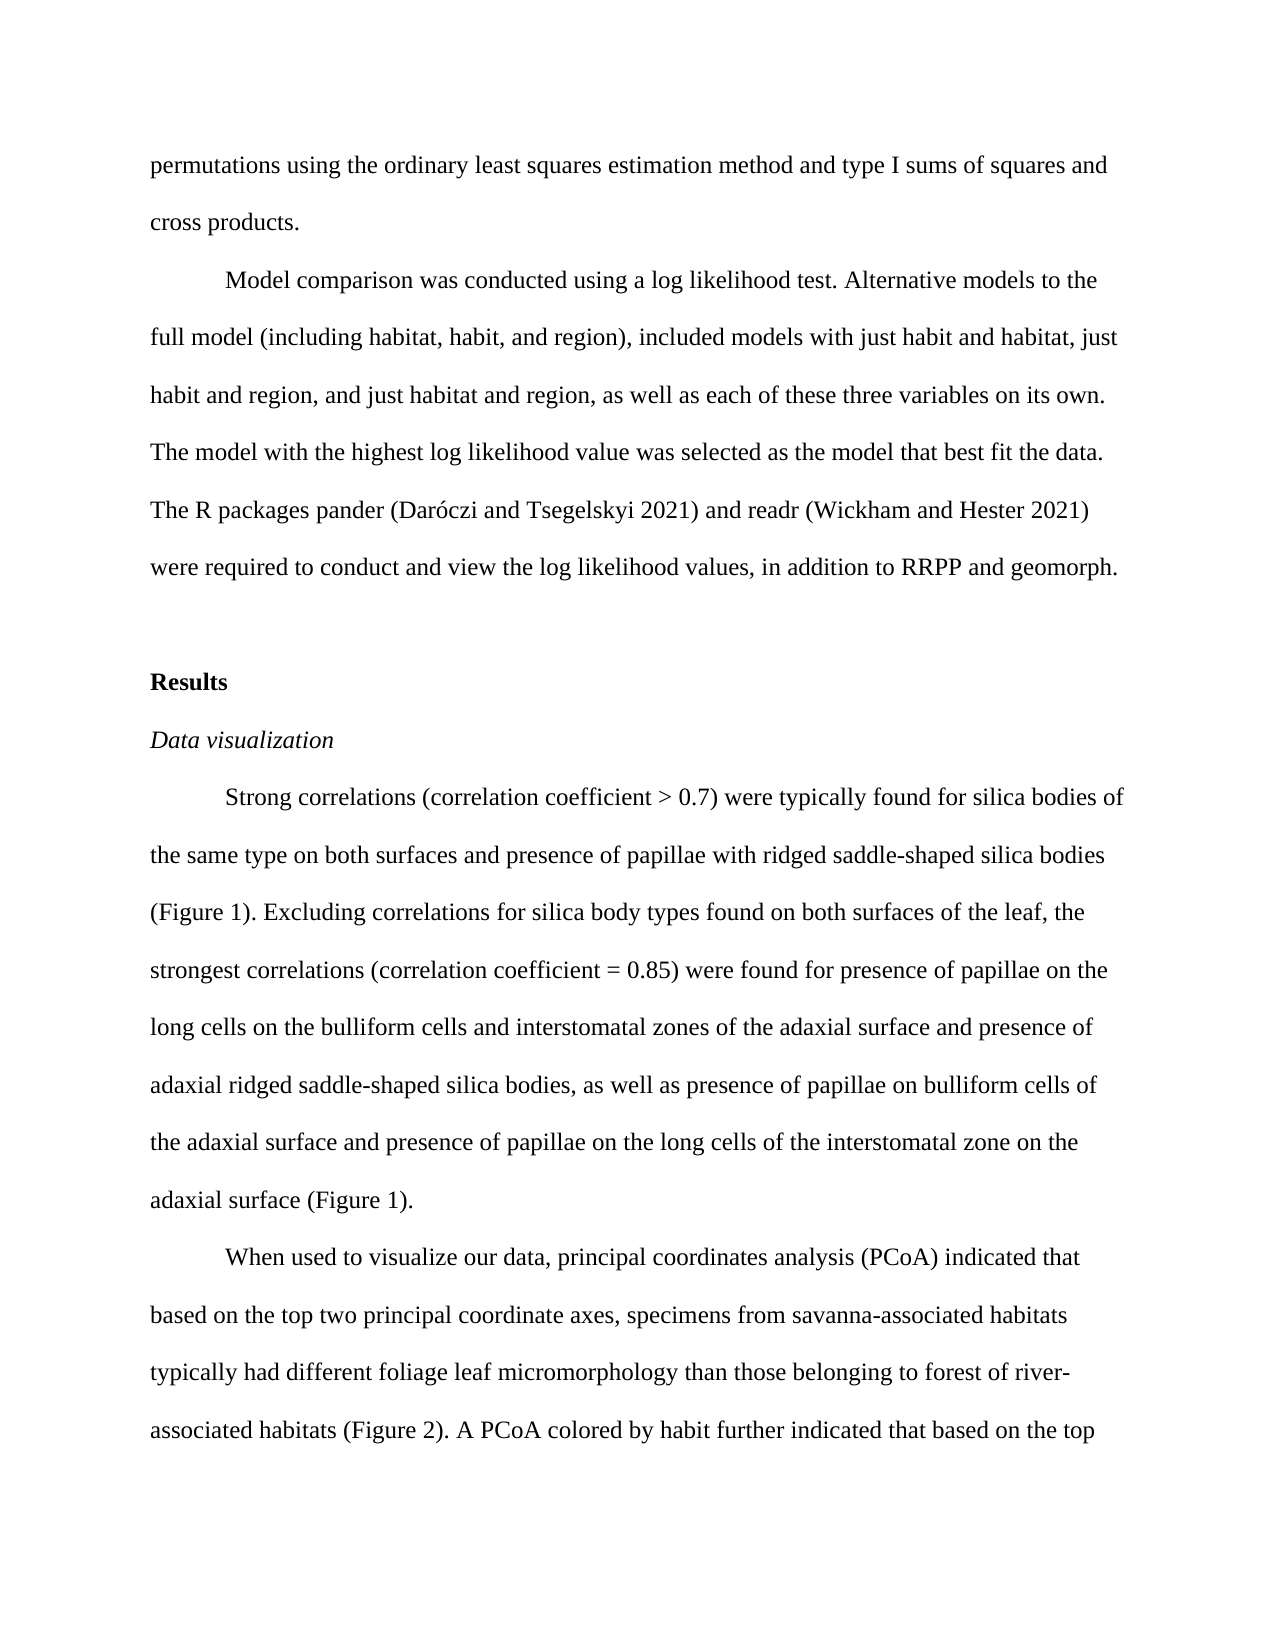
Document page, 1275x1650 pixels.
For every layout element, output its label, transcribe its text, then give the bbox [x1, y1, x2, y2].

text Strong correlations (correlation coefficient > 0.7) were typically found for silica bodies of the same type on both surfaces and presence of papillae with ridged saddle-shaped silica bodies (Figure 1). Excluding correlations for silica body types found on both surfaces of the leaf, the strongest correlations (correlation coefficient = 0.85) were found for presence of papillae on the long cells on the bulliform cells and interstomatal zones of the adaxial surface and presence of adaxial ridged saddle-shaped silica bodies, as well as presence of papillae on bulliform cells of the adaxial surface and presence of papillae on the long cells of the interstomatal zone on the adaxial surface (Figure 1). [150, 782, 1125, 1214]
text Data visualization [150, 725, 1125, 754]
text Results [150, 667, 1125, 696]
text Model comparison was conducted using a log likelihood test. Alternative models to the full model (including habitat, habit, and region), included models with just habit and habitat, just habit and region, and just habitat and region, as well as each of these three variables on its own. The model with the highest log likelihood value was selected as the model that best fit the data. The R packages pander (Daróczi and Tsegelskyi 2021) and readr (Wickham and Hester 2021) were required to conduct and view the log likelihood values, in addition to RRPP and geomorph. [150, 265, 1125, 581]
